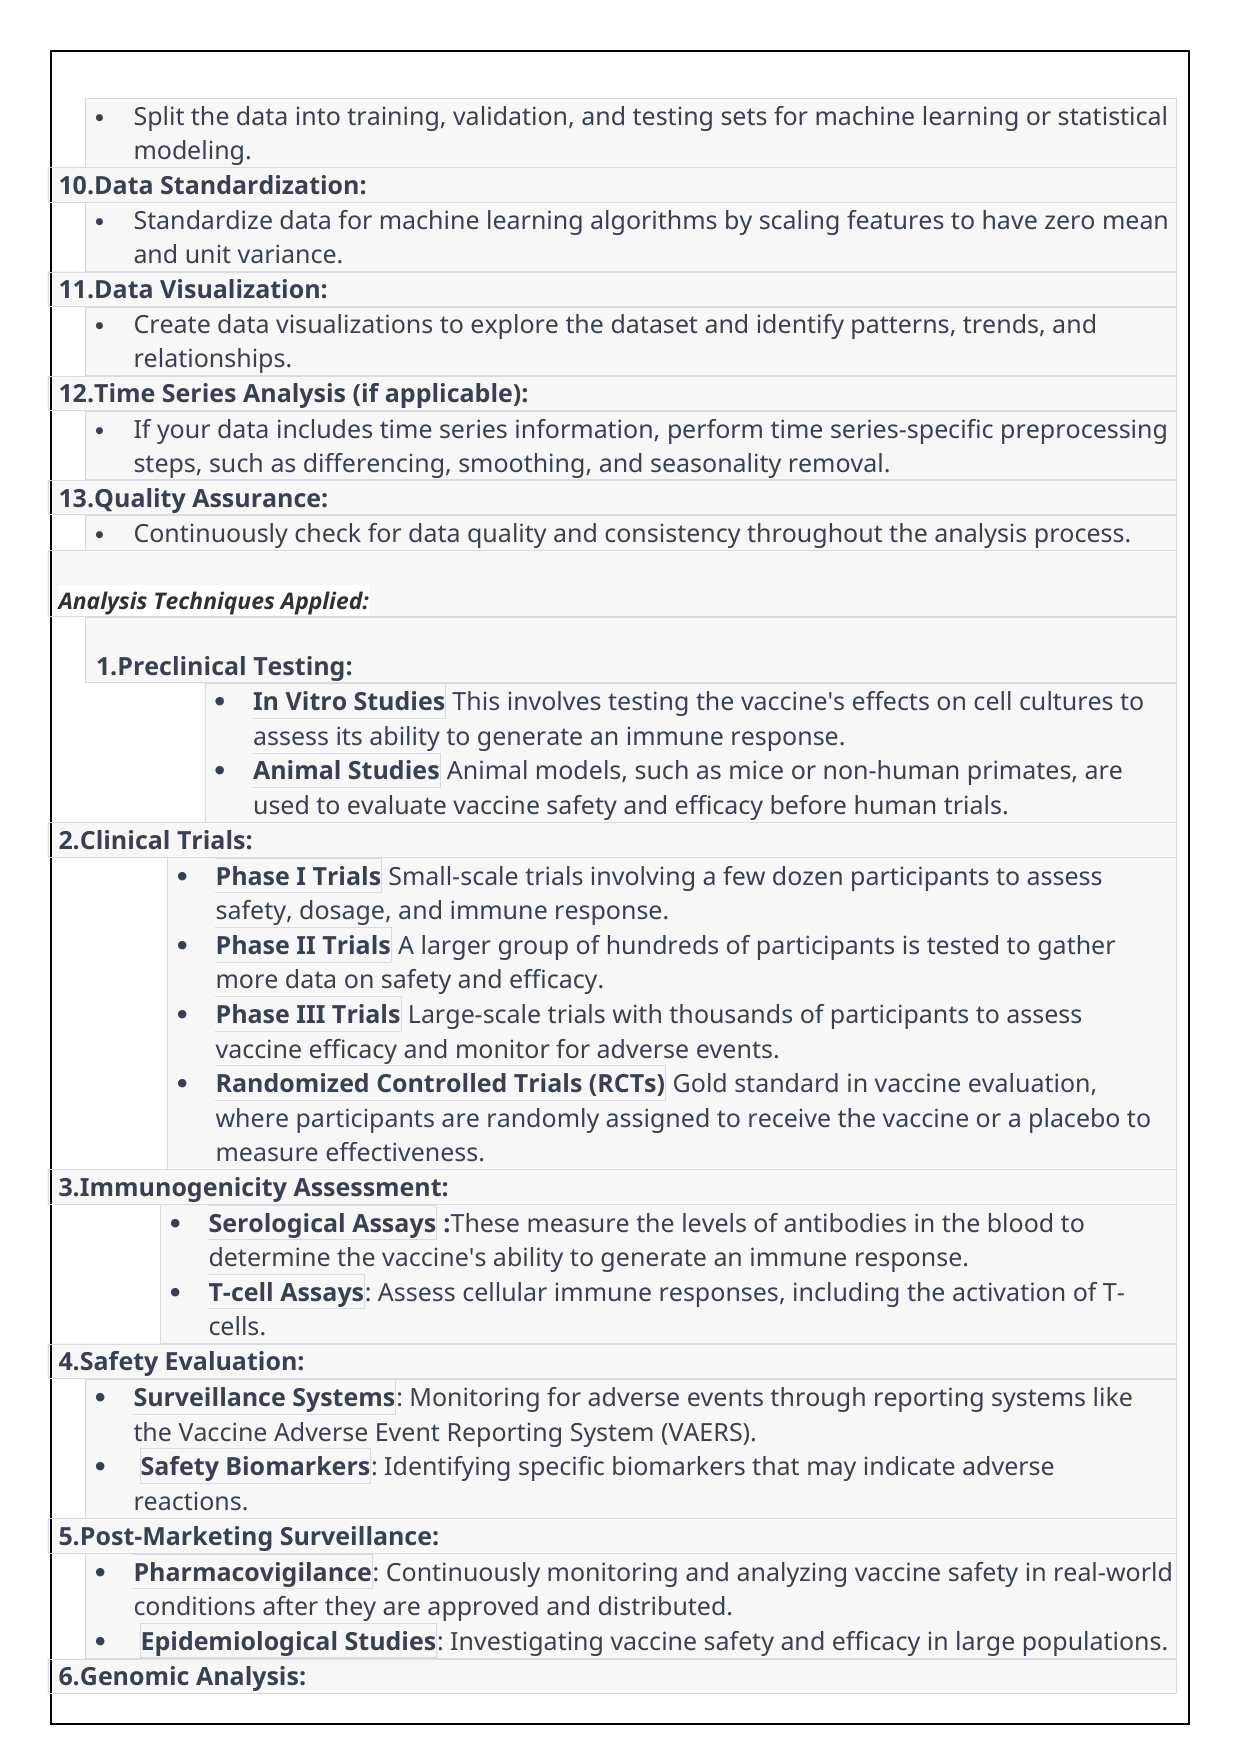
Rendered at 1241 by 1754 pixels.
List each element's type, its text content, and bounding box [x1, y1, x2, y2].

list Standardize data for machine learning algorithms by scaling features to have zero mean and unit variance. [86, 203, 1176, 271]
list Phase III Trials Large-scale trials with thousands of participants to assess vaccine efficacy and monitor for adverse events. [168, 996, 1176, 1065]
list Epidemiological Studies: Investigating vaccine safety and efficacy in large populations. [437, 1622, 1176, 1658]
list Surveillance Systems: Monitoring for adverse events through reporting systems like the Vaccine Adverse Event Reporting System (VAERS). [86, 1380, 1176, 1448]
text 1.Preclinical Testing: [86, 648, 1176, 682]
list Phase I Trials Small-scale trials involving a few dozen participants to assess safety, dosage, and immune response. [168, 858, 1176, 926]
list Epidemiological Studies: Investigating vaccine safety and efficacy in large populations. [86, 1622, 436, 1658]
text 5.Post-Marketing Surveillance: [52, 1519, 1176, 1553]
text 10.Data Standardization: [52, 168, 1176, 202]
list Phase II Trials A larger group of hundreds of participants is tested to gather more data on safety and efficacy. [168, 926, 1176, 996]
text 13.Quality Assurance: [52, 481, 1176, 514]
list If your data includes time series information, perform time series-specific preprocessing steps, such as differencing, smoothing, and seasonality removal. [86, 412, 1176, 479]
text 2.Clinical Trials: [52, 823, 1176, 857]
list Animal Studies Animal models, such as mice or non-human primates, are used to evaluate vaccine safety and efficacy before human trials. [206, 752, 1176, 822]
text 6.Genomic Analysis: [52, 1660, 1176, 1693]
list Create data visualizations to explore the dataset and identify patterns, trends, and relationships. [86, 308, 1176, 375]
list Pharmacovigilance: Continuously monitoring and analyzing vaccine safety in real-world conditions after they are approved and distributed. [86, 1554, 1176, 1622]
list Safety Biomarkers: Identifying specific biomarkers that may indicate adverse reactions. [86, 1448, 1176, 1518]
list T-cell Assays: Assess cellular immune responses, including the activation of T-cells. [161, 1273, 1176, 1343]
list In Vitro Studies This involves testing the vaccine's effects on cell cultures to assess its ability to generate an immune response. [206, 684, 1176, 752]
list Continuously check for data quality and consistency throughout the analysis process. [86, 516, 1176, 550]
text Analysis Techniques Applied: [52, 584, 1176, 616]
text 3.Immunogenicity Assessment: [52, 1170, 1176, 1204]
text 12.Time Series Analysis (if applicable): [52, 377, 1176, 410]
list Serological Assays :These measure the levels of antibodies in the blood to determine the vaccine's ability to generate an immune response. [161, 1205, 1176, 1273]
text 11.Data Visualization: [52, 273, 1176, 306]
list Randomized Controlled Trials (RCTs) Gold standard in vaccine evaluation, where participants are randomly assigned to receive the vaccine or a placebo to measure effectiveness. [168, 1065, 1176, 1169]
text 4.Safety Evaluation: [52, 1345, 1176, 1378]
list Split the data into training, validation, and testing sets for machine learning or statistical modeling. [86, 99, 1176, 167]
